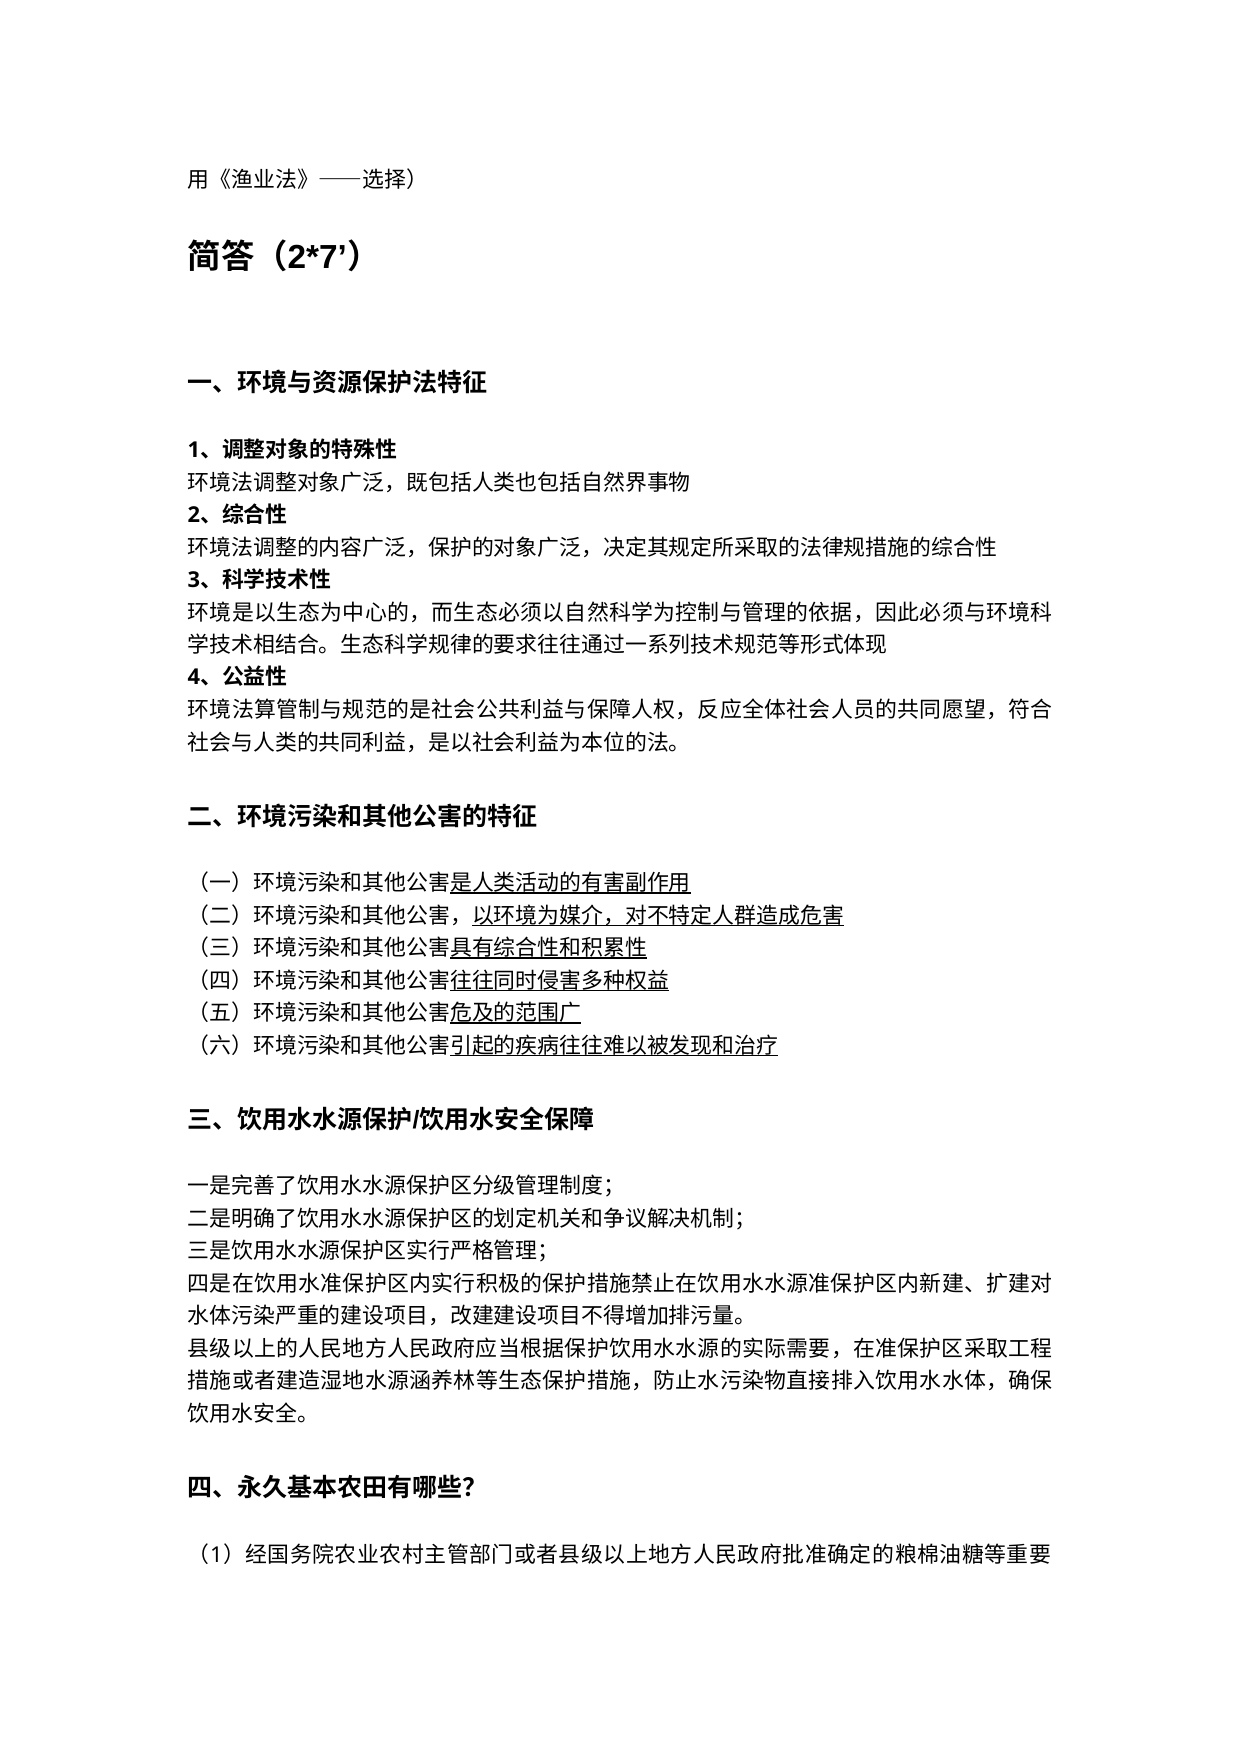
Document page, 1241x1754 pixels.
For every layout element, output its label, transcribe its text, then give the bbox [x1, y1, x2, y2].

subtitle 三、饮用水水源保护/饮用水安全保障 [187, 1085, 1053, 1150]
text 2、综合性 [187, 497, 1053, 529]
text 环境法算管制与规范的是社会公共利益与保障人权，反应全体社会人员的共同愿望，符合社会与人类的共同利益，是以社会利益为本位的法。 [187, 692, 1053, 757]
text 三是饮用水水源保护区实行严格管理； [187, 1233, 1053, 1266]
text （一）环境污染和其他公害是人类活动的有害副作用 [187, 865, 1053, 897]
text （六）环境污染和其他公害引起的疾病往往难以被发现和治疗 [187, 1027, 1053, 1060]
text （五）环境污染和其他公害危及的范围广 [187, 995, 1053, 1027]
text 四是在饮用水准保护区内实行积极的保护措施禁止在饮用水水源准保护区内新建、扩建对水体污染严重的建设项目，改建建设项目不得增加排污量。 [187, 1266, 1053, 1331]
text 环境法调整的内容广泛，保护的对象广泛，决定其规定所采取的法律规措施的综合性 [187, 529, 1053, 562]
text 一是完善了饮用水水源保护区分级管理制度； [187, 1168, 1053, 1201]
text 4、公益性 [187, 659, 1053, 692]
text 3、科学技术性 [187, 562, 1053, 594]
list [187, 1536, 1053, 1569]
text 环境法调整对象广泛，既包括人类也包括自然界事物 [187, 464, 1053, 497]
subtitle 简答（2*7’） [187, 222, 1053, 287]
text （四）环境污染和其他公害往往同时侵害多种权益 [187, 962, 1053, 995]
text 县级以上的人民地方人民政府应当根据保护饮用水水源的实际需要，在准保护区采取工程措施或者建造湿地水源涵养林等生态保护措施，防止水污染物直接排入饮用水水体，确保饮用水安全。 [187, 1331, 1053, 1428]
text （二）环境污染和其他公害，以环境为媒介，对不特定人群造成危害 [187, 897, 1053, 930]
subtitle 一、环境与资源保护法特征 [187, 348, 1053, 413]
subtitle 四、永久基本农田有哪些？ [187, 1453, 1053, 1518]
text 环境是以生态为中心的，而生态必须以自然科学为控制与管理的依据，因此必须与环境科学技术相结合。生态科学规律的要求往往通过一系列技术规范等形式体现 [187, 594, 1053, 659]
subtitle 二、环境污染和其他公害的特征 [187, 782, 1053, 847]
text （三）环境污染和其他公害具有综合性和积累性 [187, 930, 1053, 962]
text 二是明确了饮用水水源保护区的划定机关和争议解决机制； [187, 1201, 1053, 1233]
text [187, 162, 1053, 194]
text 1、调整对象的特殊性 [187, 432, 1053, 464]
